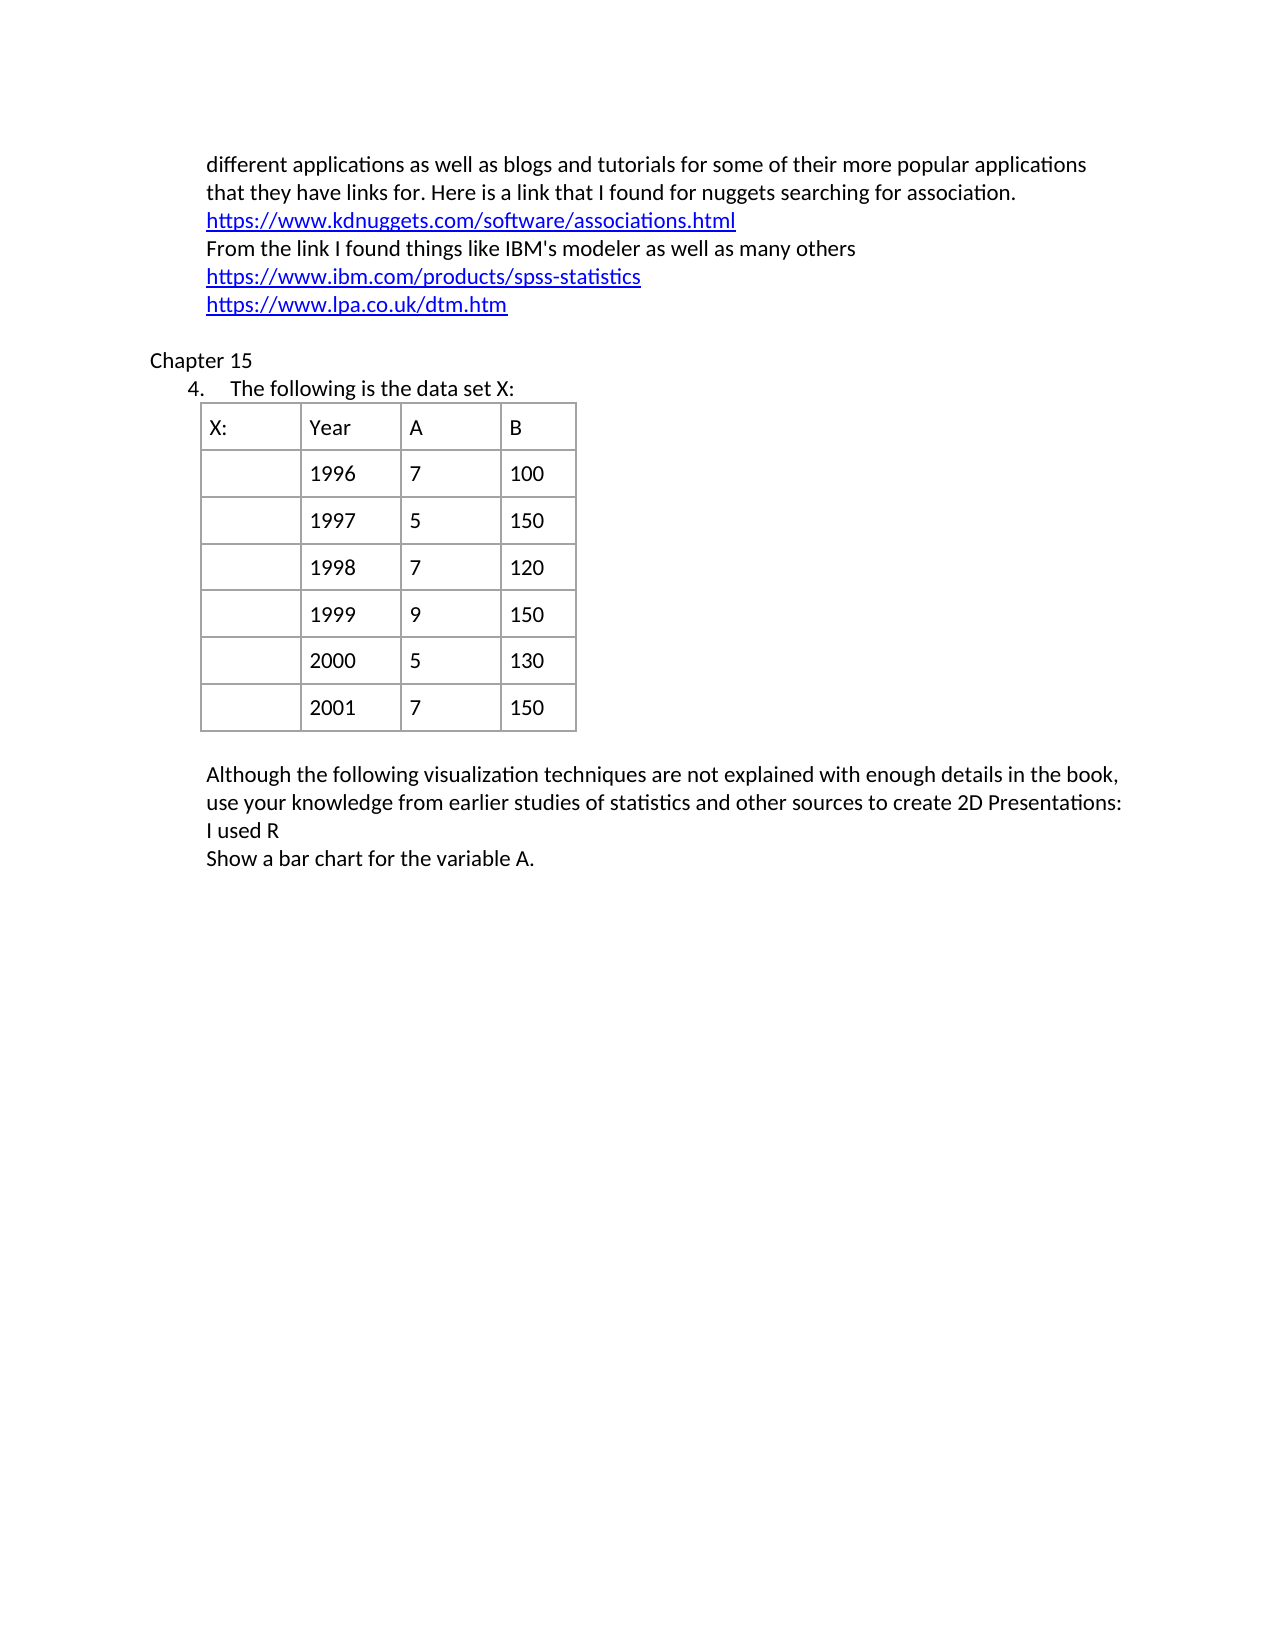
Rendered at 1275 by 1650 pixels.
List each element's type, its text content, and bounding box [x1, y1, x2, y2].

text I used R Show a bar chart for the variable A. [206, 816, 1125, 872]
table_cell 7 [402, 545, 500, 589]
table_cell 150 [502, 685, 575, 729]
table_header B [502, 404, 575, 449]
table_cell 100 [502, 451, 575, 496]
text https://www.ibm.com/products/spss-statistics [206, 262, 1125, 290]
text https://www.lpa.co.uk/dtm.htm [206, 290, 1125, 318]
table_cell 7 [402, 451, 500, 496]
table_cell 150 [502, 591, 575, 636]
text https://www.kdnuggets.com/software/associations.html [206, 206, 1125, 234]
table_cell [202, 591, 300, 636]
text From the link I found things like IBM's modeler as well as many others [206, 234, 1125, 262]
table_cell 1996 [302, 451, 400, 496]
table_cell 1997 [302, 498, 400, 542]
table_cell 150 [502, 498, 575, 542]
table_cell 130 [502, 638, 575, 683]
table_cell 1998 [302, 545, 400, 589]
table_header A [402, 404, 500, 449]
table_cell 2001 [302, 685, 400, 729]
table_header Year [302, 404, 400, 449]
text Chapter 15 [150, 346, 1125, 374]
table_cell [202, 685, 300, 729]
table_cell 120 [502, 545, 575, 589]
list The following is the data set X: [187, 374, 1125, 402]
table_cell [202, 451, 300, 496]
text Although the following visualization techniques are not explained with enough details in the book, use your knowledge from earlier studies of statistics and other sources to create 2D Presentations: [206, 760, 1125, 816]
table_cell [202, 498, 300, 542]
table_header X: [202, 404, 300, 449]
table_cell 2000 [302, 638, 400, 683]
table_cell 7 [402, 685, 500, 729]
table_cell 5 [402, 638, 500, 683]
table_cell [202, 545, 300, 589]
table_cell 9 [402, 591, 500, 636]
table_cell [202, 638, 300, 683]
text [206, 150, 1125, 206]
table_cell 1999 [302, 591, 400, 636]
table_cell 5 [402, 498, 500, 542]
